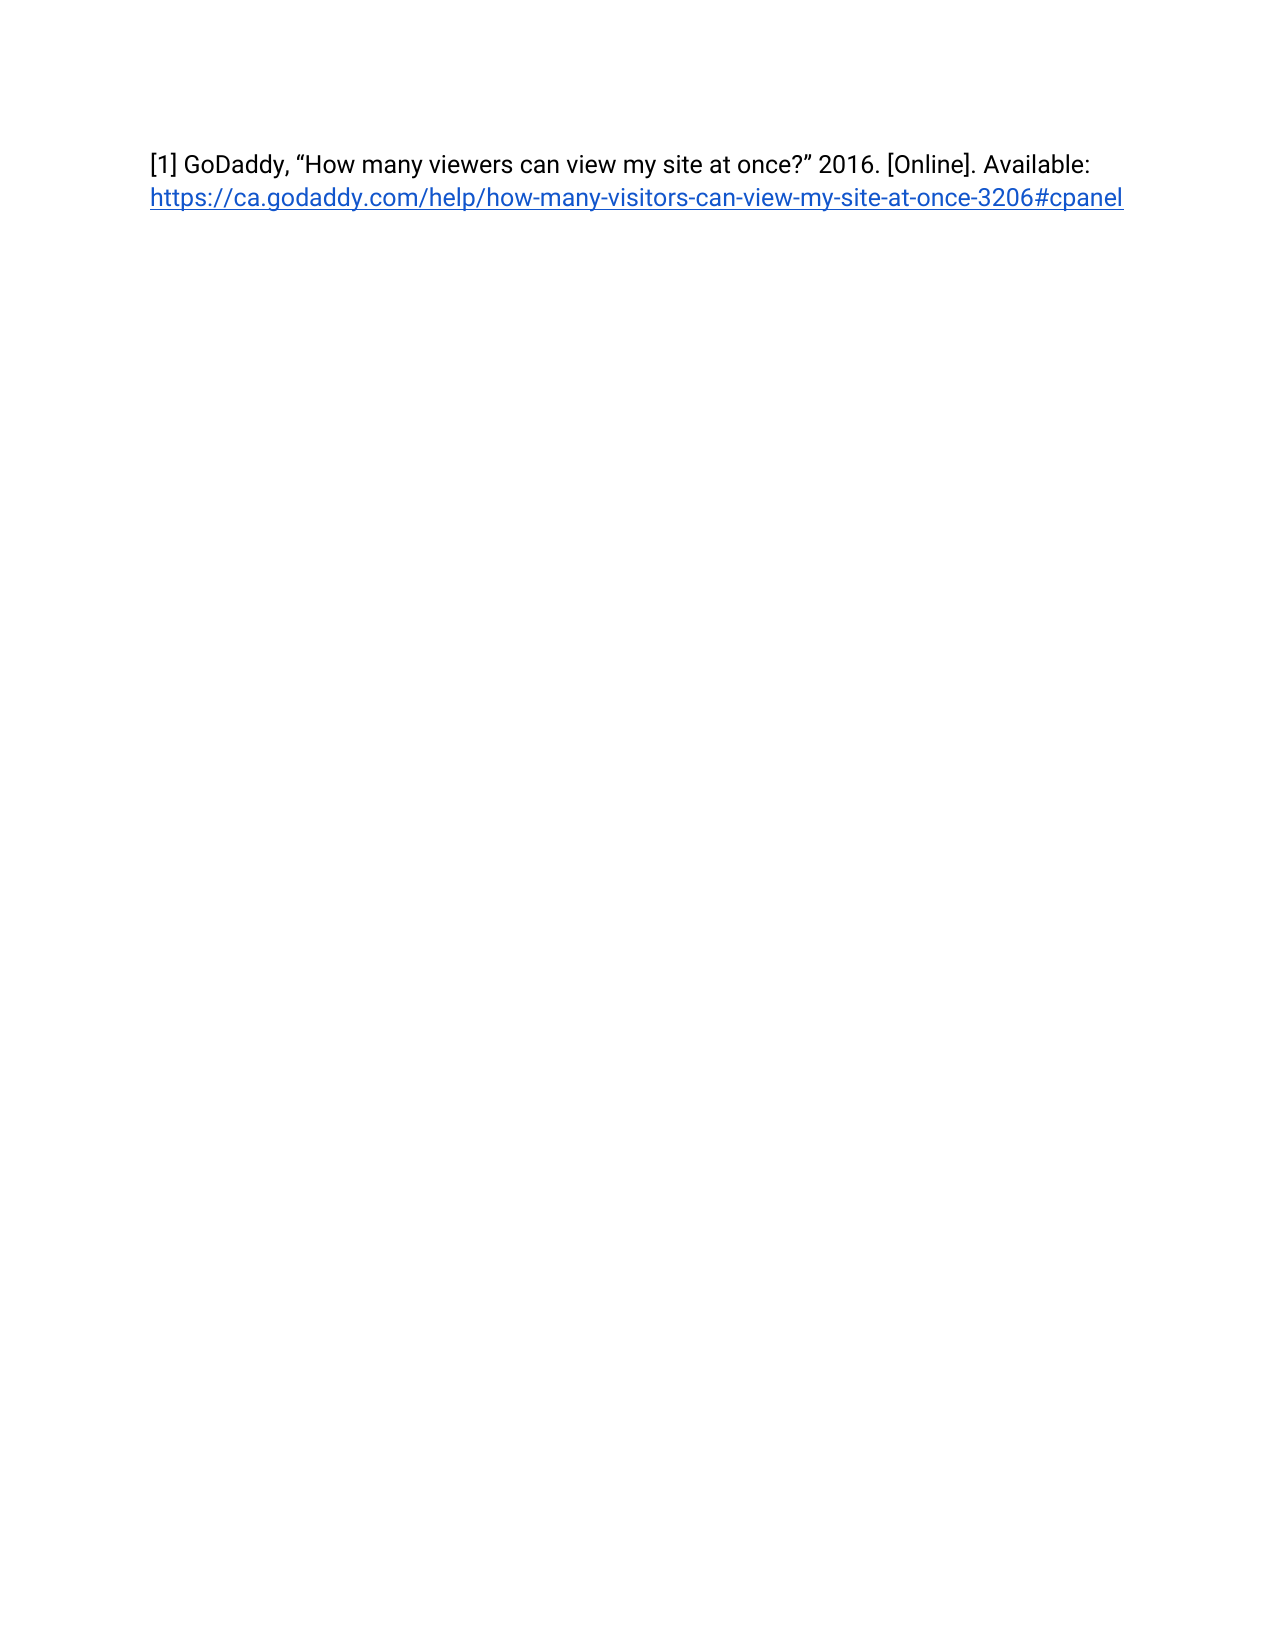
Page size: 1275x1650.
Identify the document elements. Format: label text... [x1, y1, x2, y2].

text [1] GoDaddy, “How many viewers can view my site at once?” 2016. [Online]. Available: [150, 150, 1125, 179]
text https://ca.godaddy.com/help/how-many-visitors-can-view-my-site-at-once-3206#cpanel [150, 184, 1125, 213]
